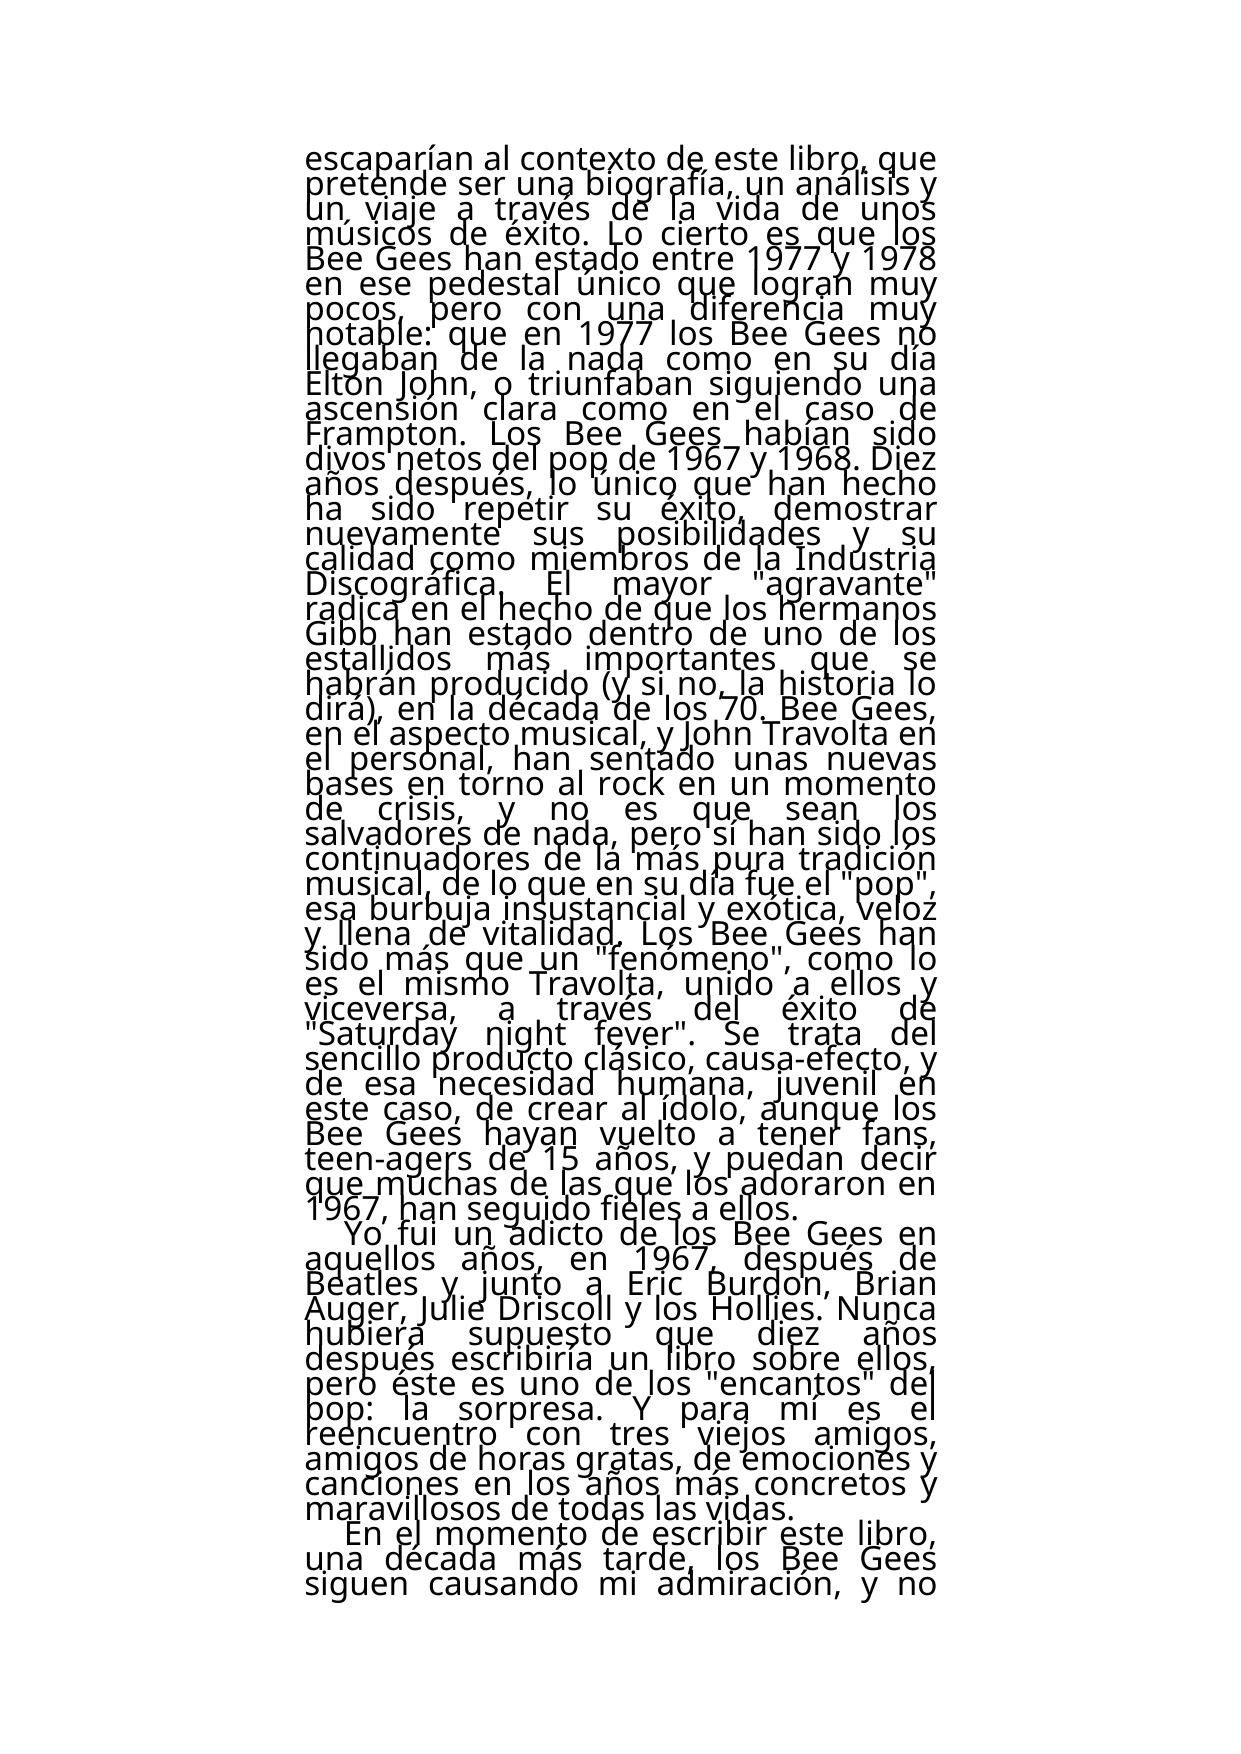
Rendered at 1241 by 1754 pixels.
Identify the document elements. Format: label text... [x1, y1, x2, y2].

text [304, 1525, 938, 1600]
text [304, 150, 938, 1225]
text Yo fui un adicto de los Bee Gees en aquellos años, en 1967, después de Beatles y junto a Eric Burdon, Brian Auger, Julie Driscoll y los Hollies. Nunca hubiera supuesto que diez años después escribiría un libro sobre ellos, pero éste es uno de los "encantos" del pop: la sorpresa. Y para mí es el reencuentro con tres viejos amigos, amigos de horas gratas, de emociones y canciones en los años más concretos y maravillosos de todas las vidas. [304, 1225, 938, 1525]
